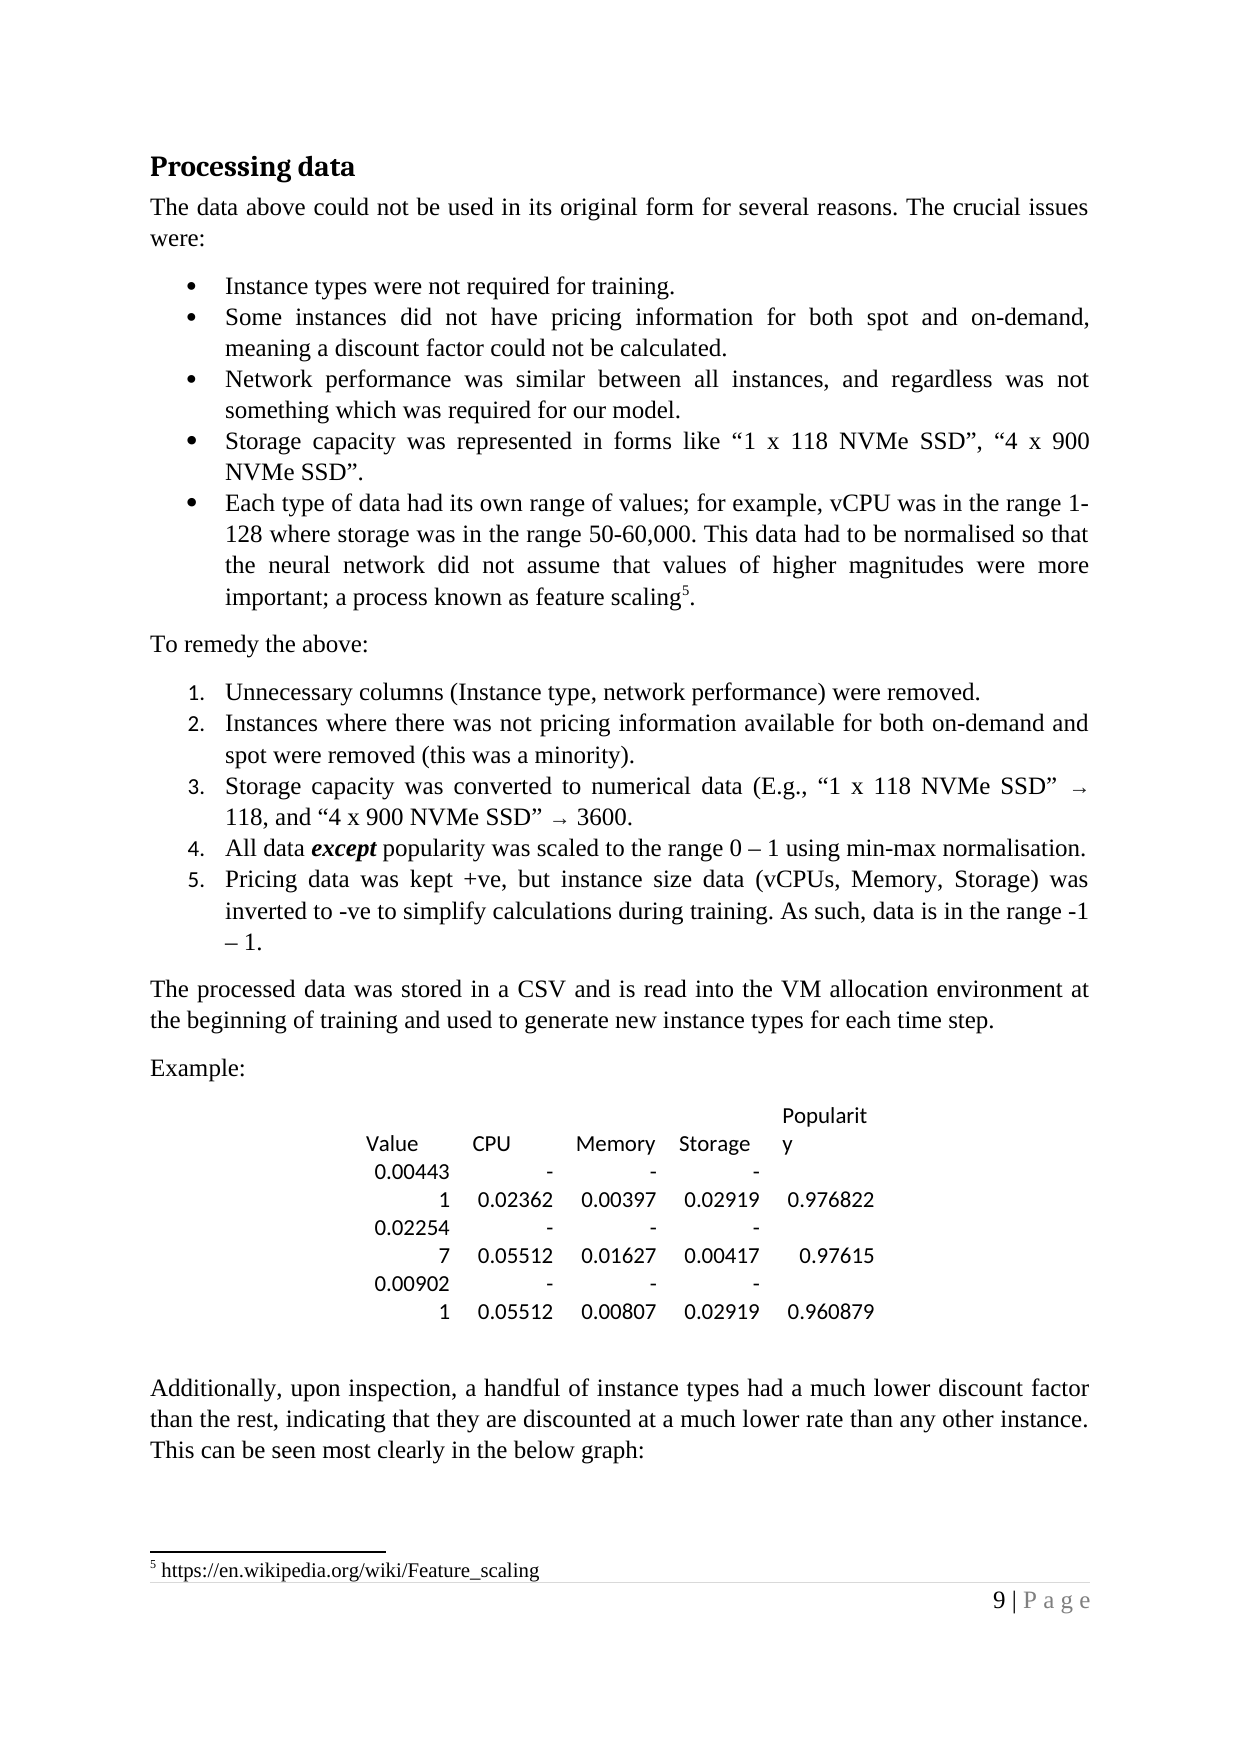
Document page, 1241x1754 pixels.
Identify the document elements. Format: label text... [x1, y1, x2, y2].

table_cell -0.02919 [668, 1269, 771, 1325]
table_cell -0.00807 [564, 1269, 668, 1325]
table_cell 0.97615 [771, 1213, 886, 1269]
table_cell -0.00397 [564, 1157, 668, 1213]
table_header CPU [461, 1101, 564, 1157]
table_header Popularity [771, 1101, 886, 1157]
list Pricing data was kept +ve, but instance size data (vCPUs, Memory, Storage) was inverted to -ve to simplify calculations during training. As such, data is in the range -1 – 1. [187, 864, 1090, 956]
table_cell 0.009021 [355, 1269, 461, 1325]
text To remedy the above: [150, 629, 1090, 658]
list Network performance was similar between all instances, and regardless was not something which was required for our model. [187, 364, 1090, 424]
table_cell -0.05512 [461, 1213, 564, 1269]
table_header Value [355, 1101, 461, 1157]
table_cell -0.02919 [668, 1157, 771, 1213]
text Example: [150, 1053, 1090, 1082]
table_cell 0.004431 [355, 1157, 461, 1213]
table_cell 0.976822 [771, 1157, 886, 1213]
list Each type of data had its own range of values; for example, vCPU was in the range 1-128 where storage was in the range 50-60,000. This data had to be normalised so that the neural network did not assume that values of higher magnitudes were more important; a process known as feature scaling. [187, 488, 1090, 610]
table_cell 0.960879 [771, 1269, 886, 1325]
list Some instances did not have pricing information for both spot and on-demand, meaning a discount factor could not be calculated. [187, 302, 1090, 362]
text The data above could not be used in its original form for several reasons. The crucial issues were: [150, 192, 1090, 252]
table_header Memory [564, 1101, 668, 1157]
list Instances where there was not pricing information available for both on-demand and spot were removed (this was a minority). [187, 708, 1090, 768]
list Unnecessary columns (Instance type, network performance) were removed. [187, 677, 1090, 706]
text The processed data was stored in a CSV and is read into the VM allocation environment at the beginning of training and used to generate new instance types for each time step. [150, 974, 1090, 1034]
list All data except popularity was scaled to the range 0 – 1 using min-max normalisation. [187, 833, 1090, 862]
table_cell -0.01627 [564, 1213, 668, 1269]
table_cell -0.02362 [461, 1157, 564, 1213]
table_cell 0.022547 [355, 1213, 461, 1269]
list Instance types were not required for training. [187, 271, 1090, 300]
text Additionally, upon inspection, a handful of instance types had a much lower discount factor than the rest, indicating that they are discounted at a much lower rate than any other instance. This can be seen most clearly in the below graph: [150, 1373, 1090, 1464]
table_header Storage [668, 1101, 771, 1157]
table_cell -0.00417 [668, 1213, 771, 1269]
list Storage capacity was represented in forms like “1 x 118 NVMe SSD”, “4 x 900 NVMe SSD”. [187, 426, 1090, 486]
subtitle Processing data [150, 150, 1090, 183]
table_cell -0.05512 [461, 1269, 564, 1325]
list Storage capacity was converted to numerical data (E.g., “1 x 118 NVMe SSD” → 118, and “4 x 900 NVMe SSD” → 3600. [187, 771, 1090, 831]
